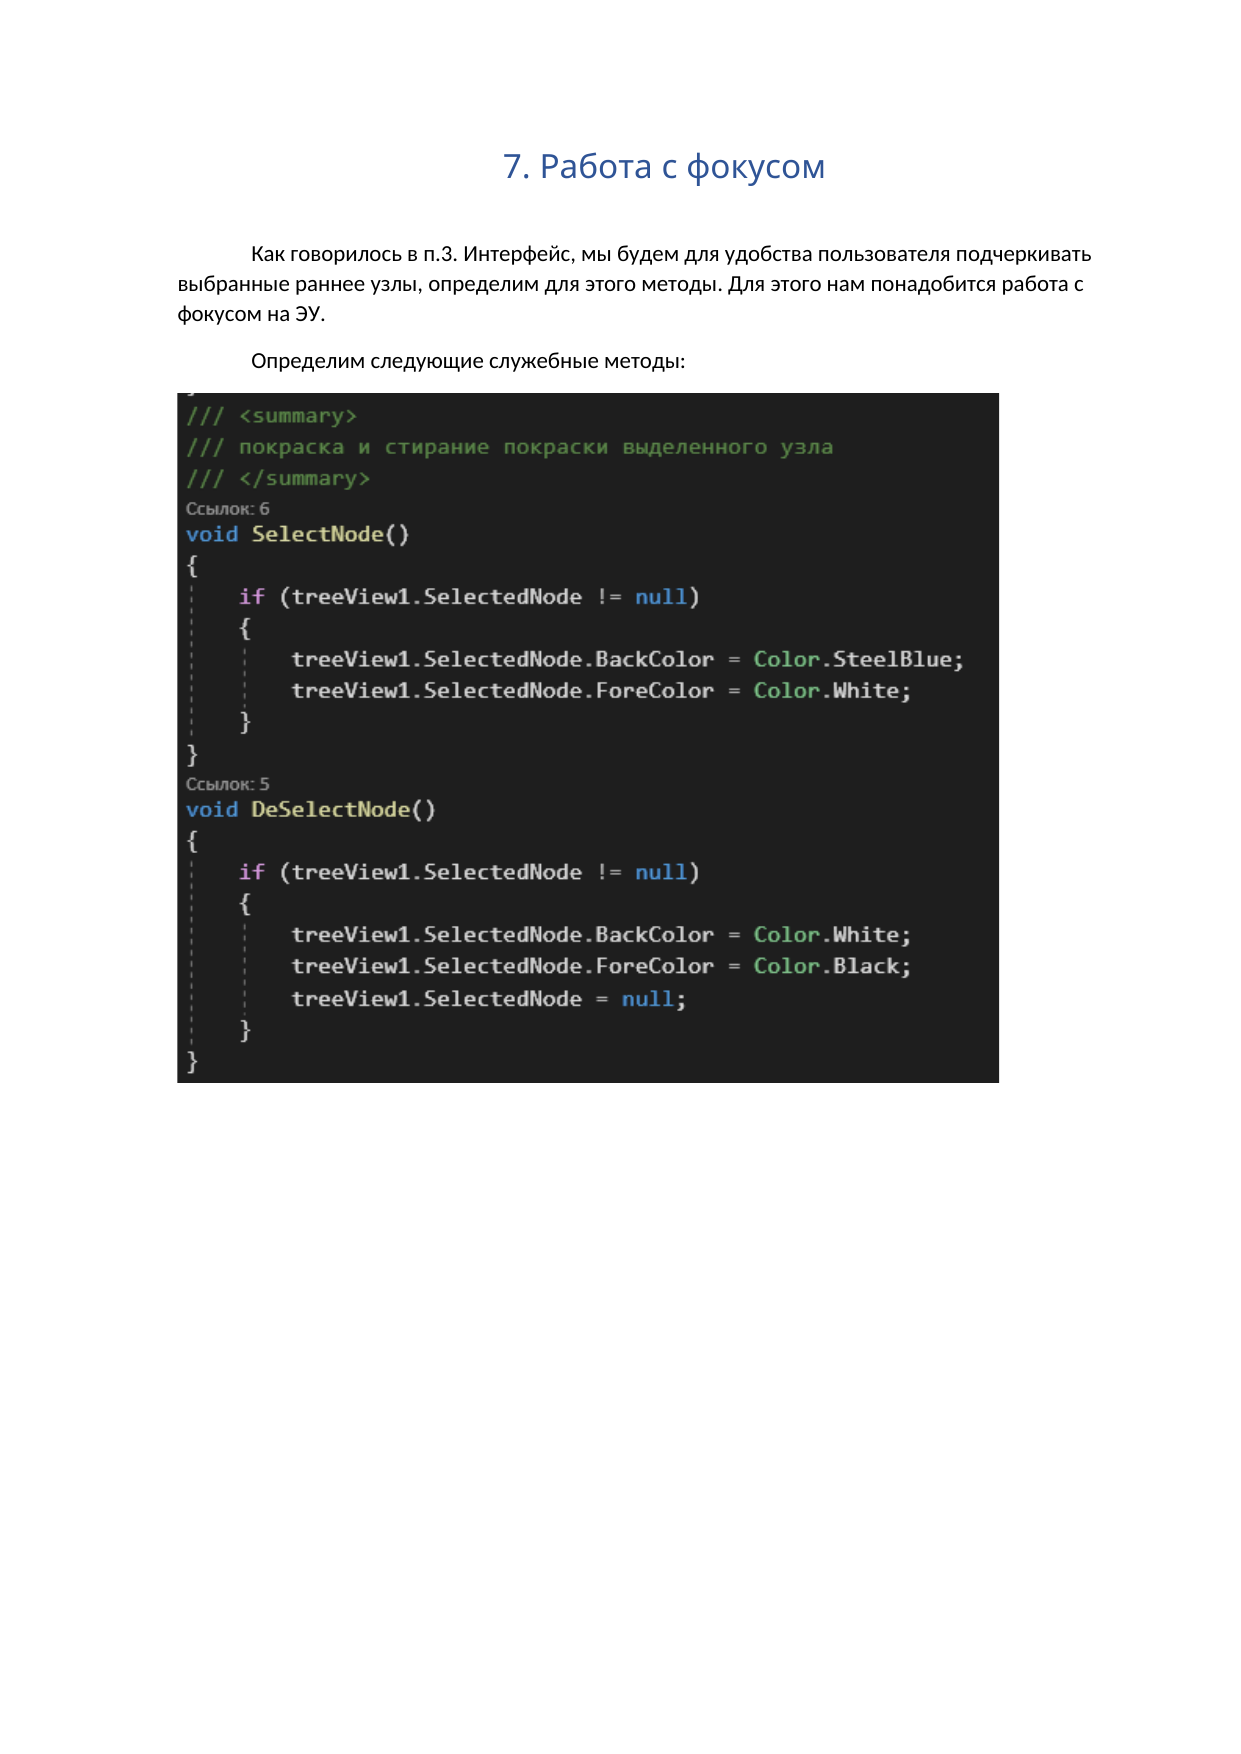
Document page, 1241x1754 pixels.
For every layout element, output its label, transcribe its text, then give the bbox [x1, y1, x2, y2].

subtitle 7. Работа с фокусом [177, 143, 1152, 188]
text Как говорилось в п.3. Интерфейс, мы будем для удобства пользователя подчеркивать выбранные раннее узлы, определим для этого методы. Для этого нам понадобится работа с фокусом на ЭУ. [177, 239, 1152, 327]
text Определим следующие служебные методы: [177, 346, 1152, 374]
picture [177, 393, 1000, 1083]
